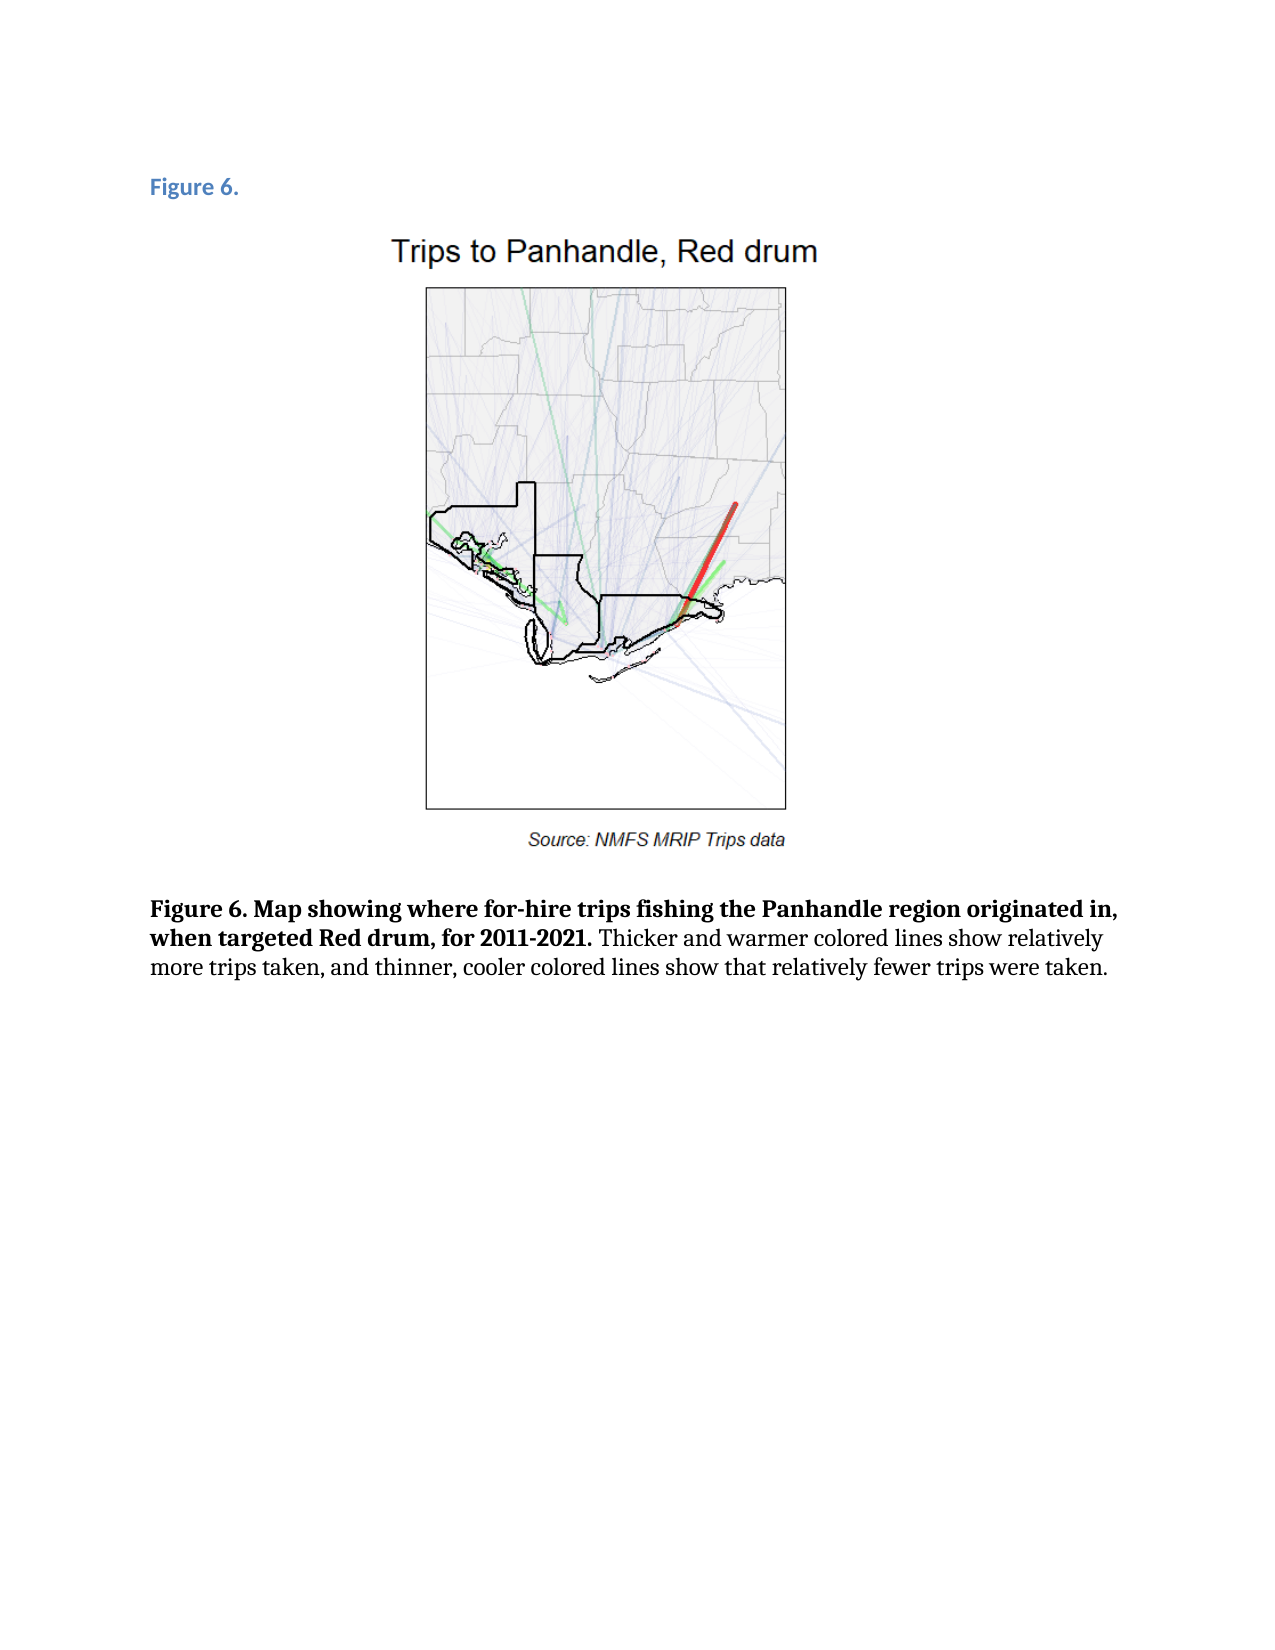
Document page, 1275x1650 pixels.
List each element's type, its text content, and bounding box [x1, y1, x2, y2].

text Figure 6. Map showing where for-hire trips fishing the Panhandle region originated in, when targeted Red drum, for 2011-2021. Thicker and warmer colored lines show relatively more trips taken, and thinner, cooler colored lines show that relatively fewer trips were taken. [150, 895, 1125, 981]
subtitle Figure 6. [150, 171, 1125, 201]
picture [168, 220, 1044, 877]
